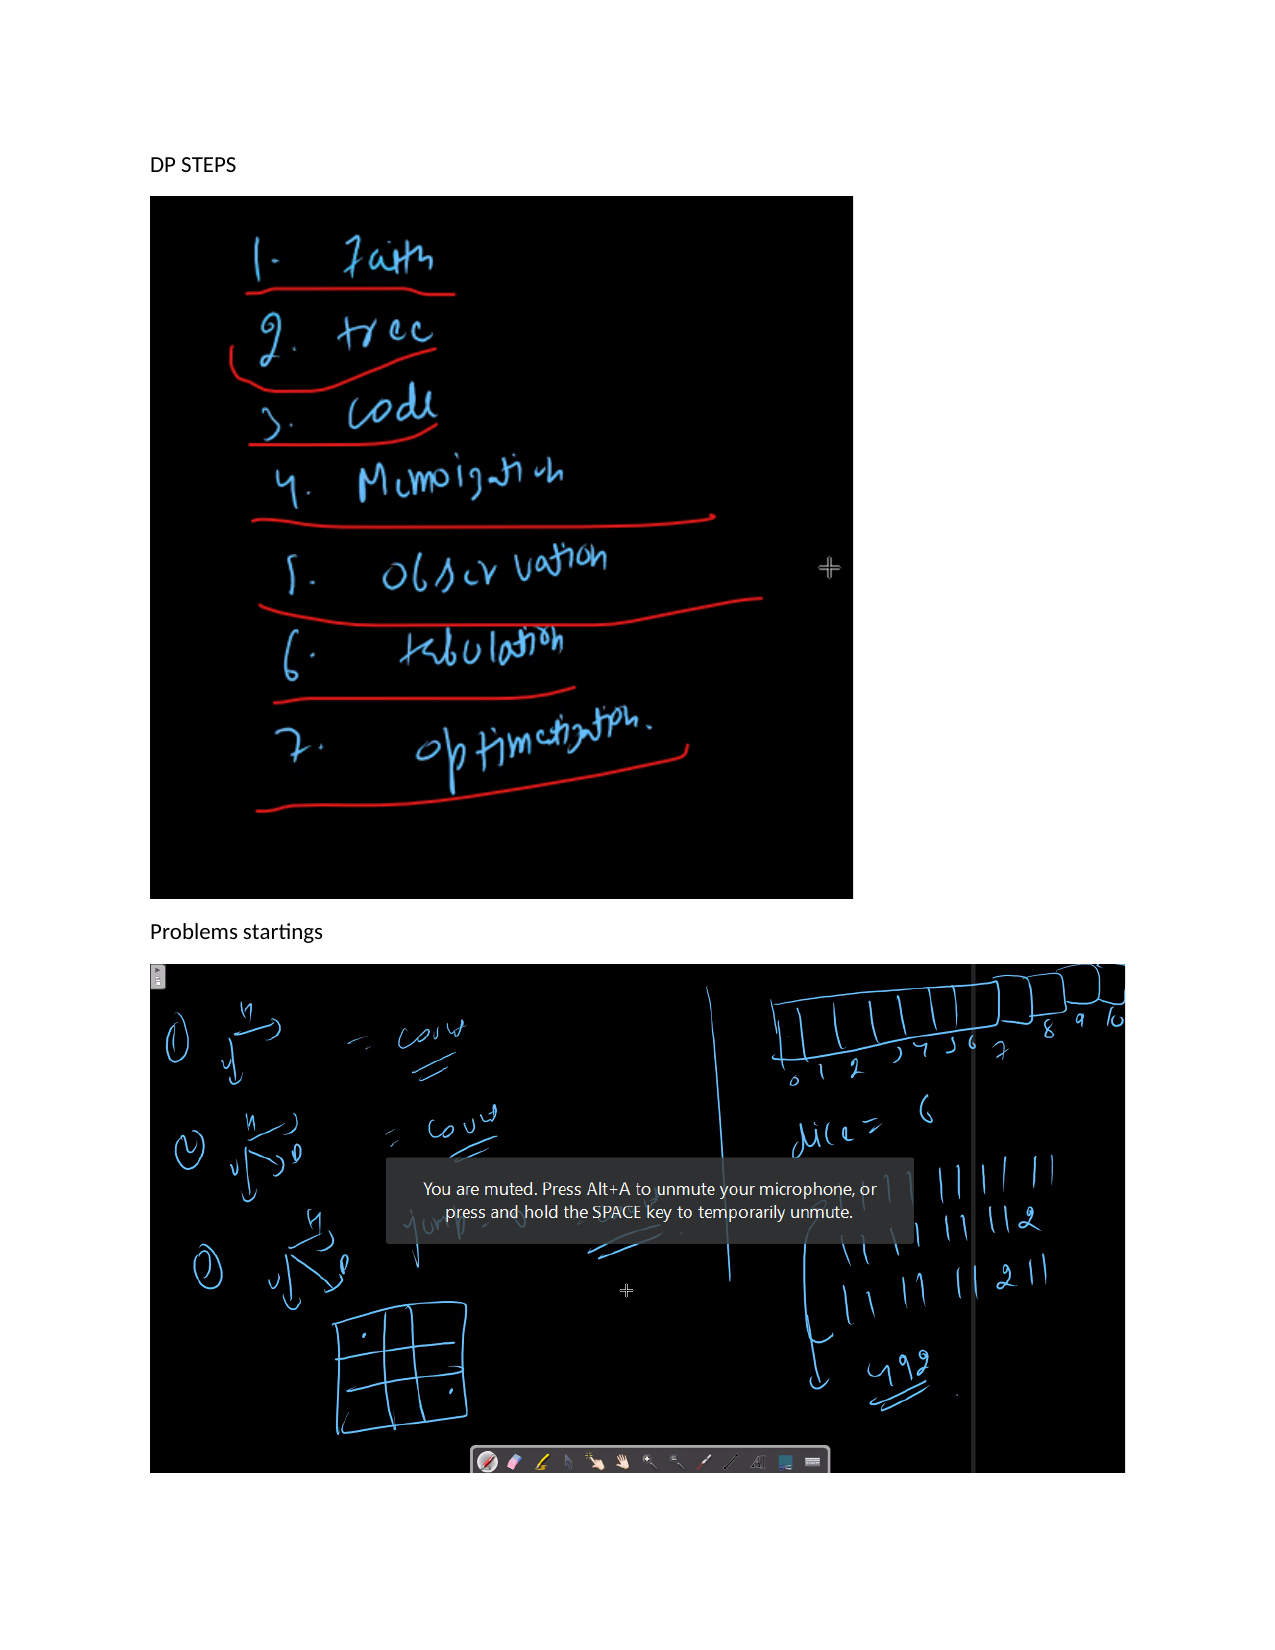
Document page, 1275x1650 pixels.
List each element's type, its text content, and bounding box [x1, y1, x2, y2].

text Problems startings [150, 917, 1125, 945]
picture [150, 964, 1125, 1473]
picture [150, 196, 854, 899]
text DP STEPS [150, 150, 1125, 178]
